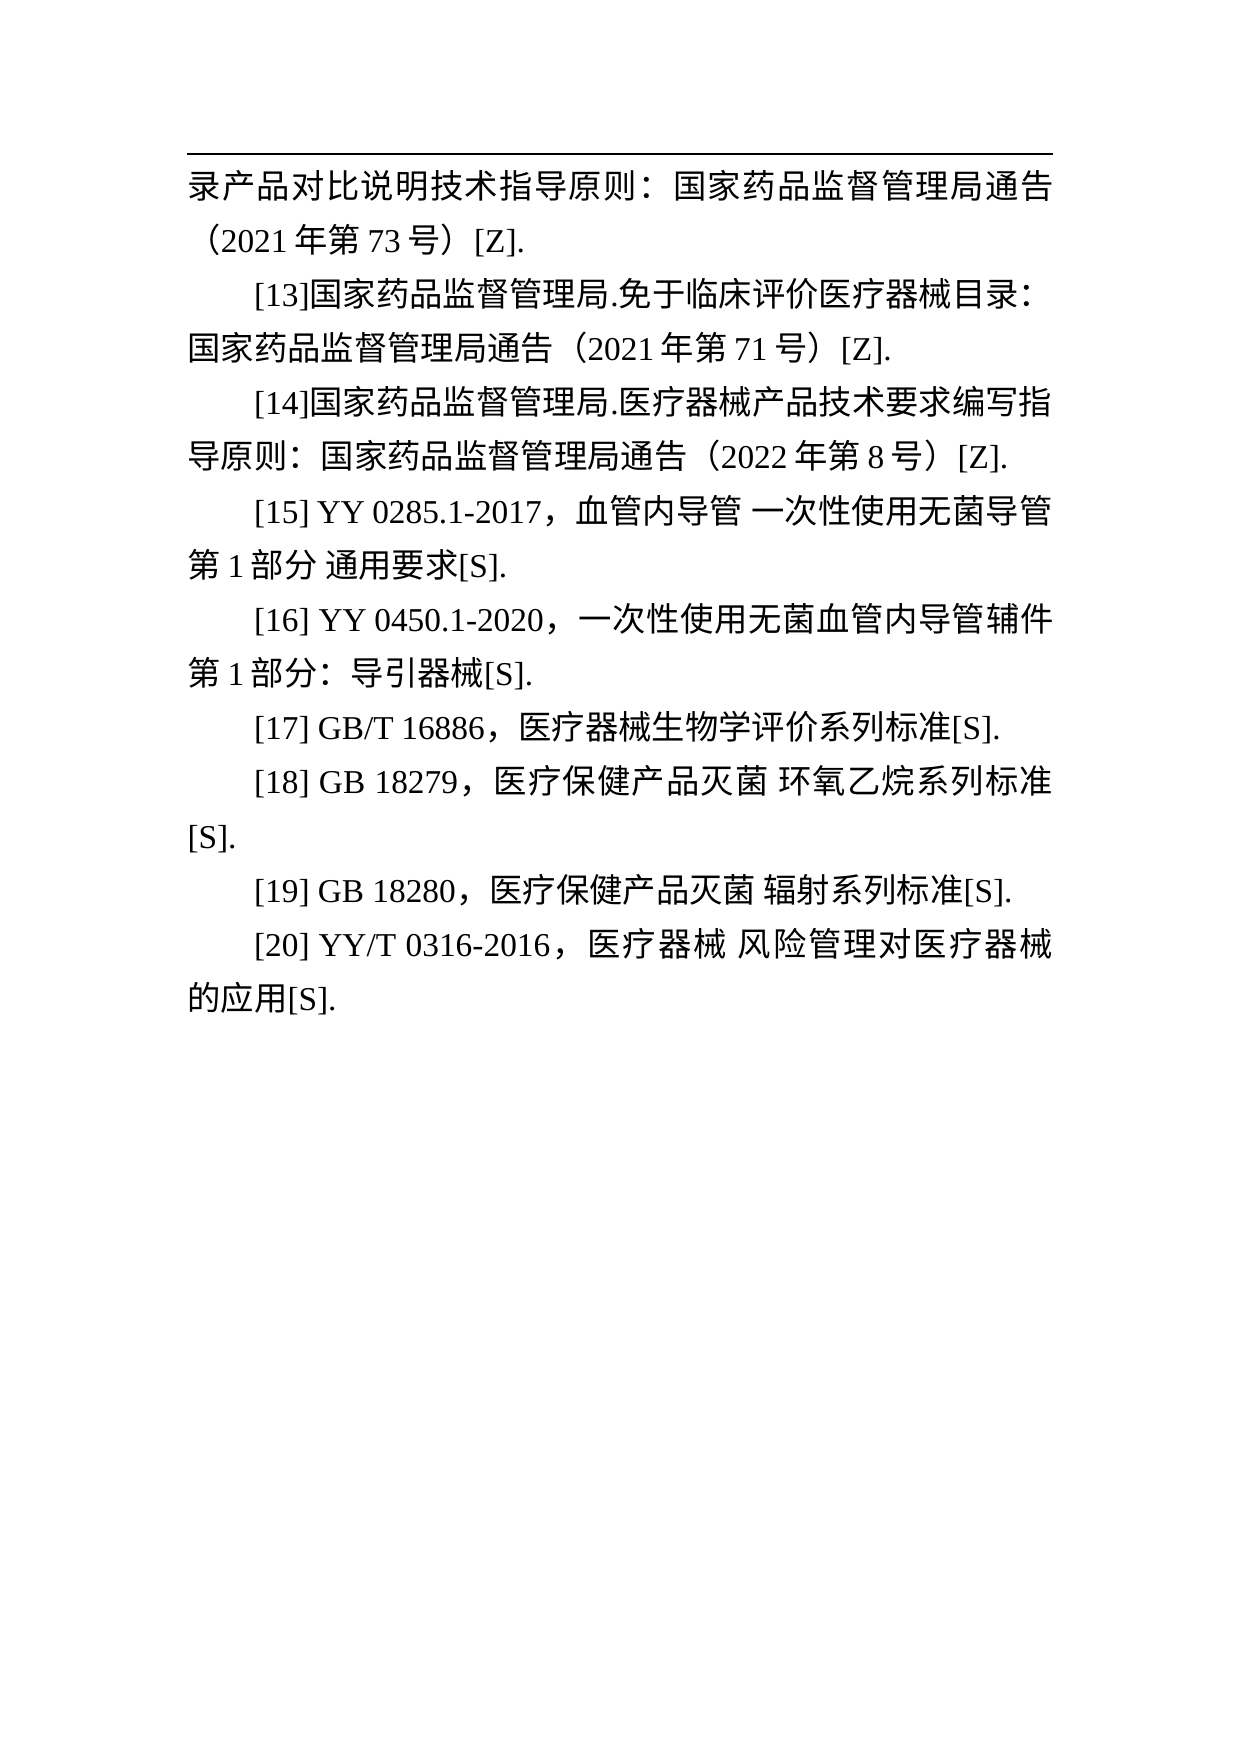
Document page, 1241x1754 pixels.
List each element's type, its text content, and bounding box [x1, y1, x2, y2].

list GB/T 16886，医疗器械生物学评价系列标准[S]. [187, 696, 1053, 751]
list YY 0450.1-2020，一次性使用无菌血管内导管辅件 第1部分：导引器械[S]. [187, 588, 1053, 696]
list YY 0285.1-2017，血管内导管 一次性使用无菌导管 第1部分 通用要求[S]. [187, 480, 1053, 588]
list 国家药品监督管理局.免于临床评价医疗器械目录：国家药品监督管理局通告（2021年第71号）[Z]. [187, 263, 1053, 371]
list YY/T 0316-2016，医疗器械 风险管理对医疗器械的应用[S]. [187, 913, 1053, 1021]
list GB 18279，医疗保健产品灭菌 环氧乙烷系列标准[S]. [187, 751, 1053, 859]
list 国家药品监督管理局.医疗器械产品技术要求编写指导原则：国家药品监督管理局通告（2022年第8号）[Z]. [187, 371, 1053, 480]
list GB 18280，医疗保健产品灭菌 辐射系列标准[S]. [187, 859, 1053, 913]
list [187, 155, 1053, 263]
